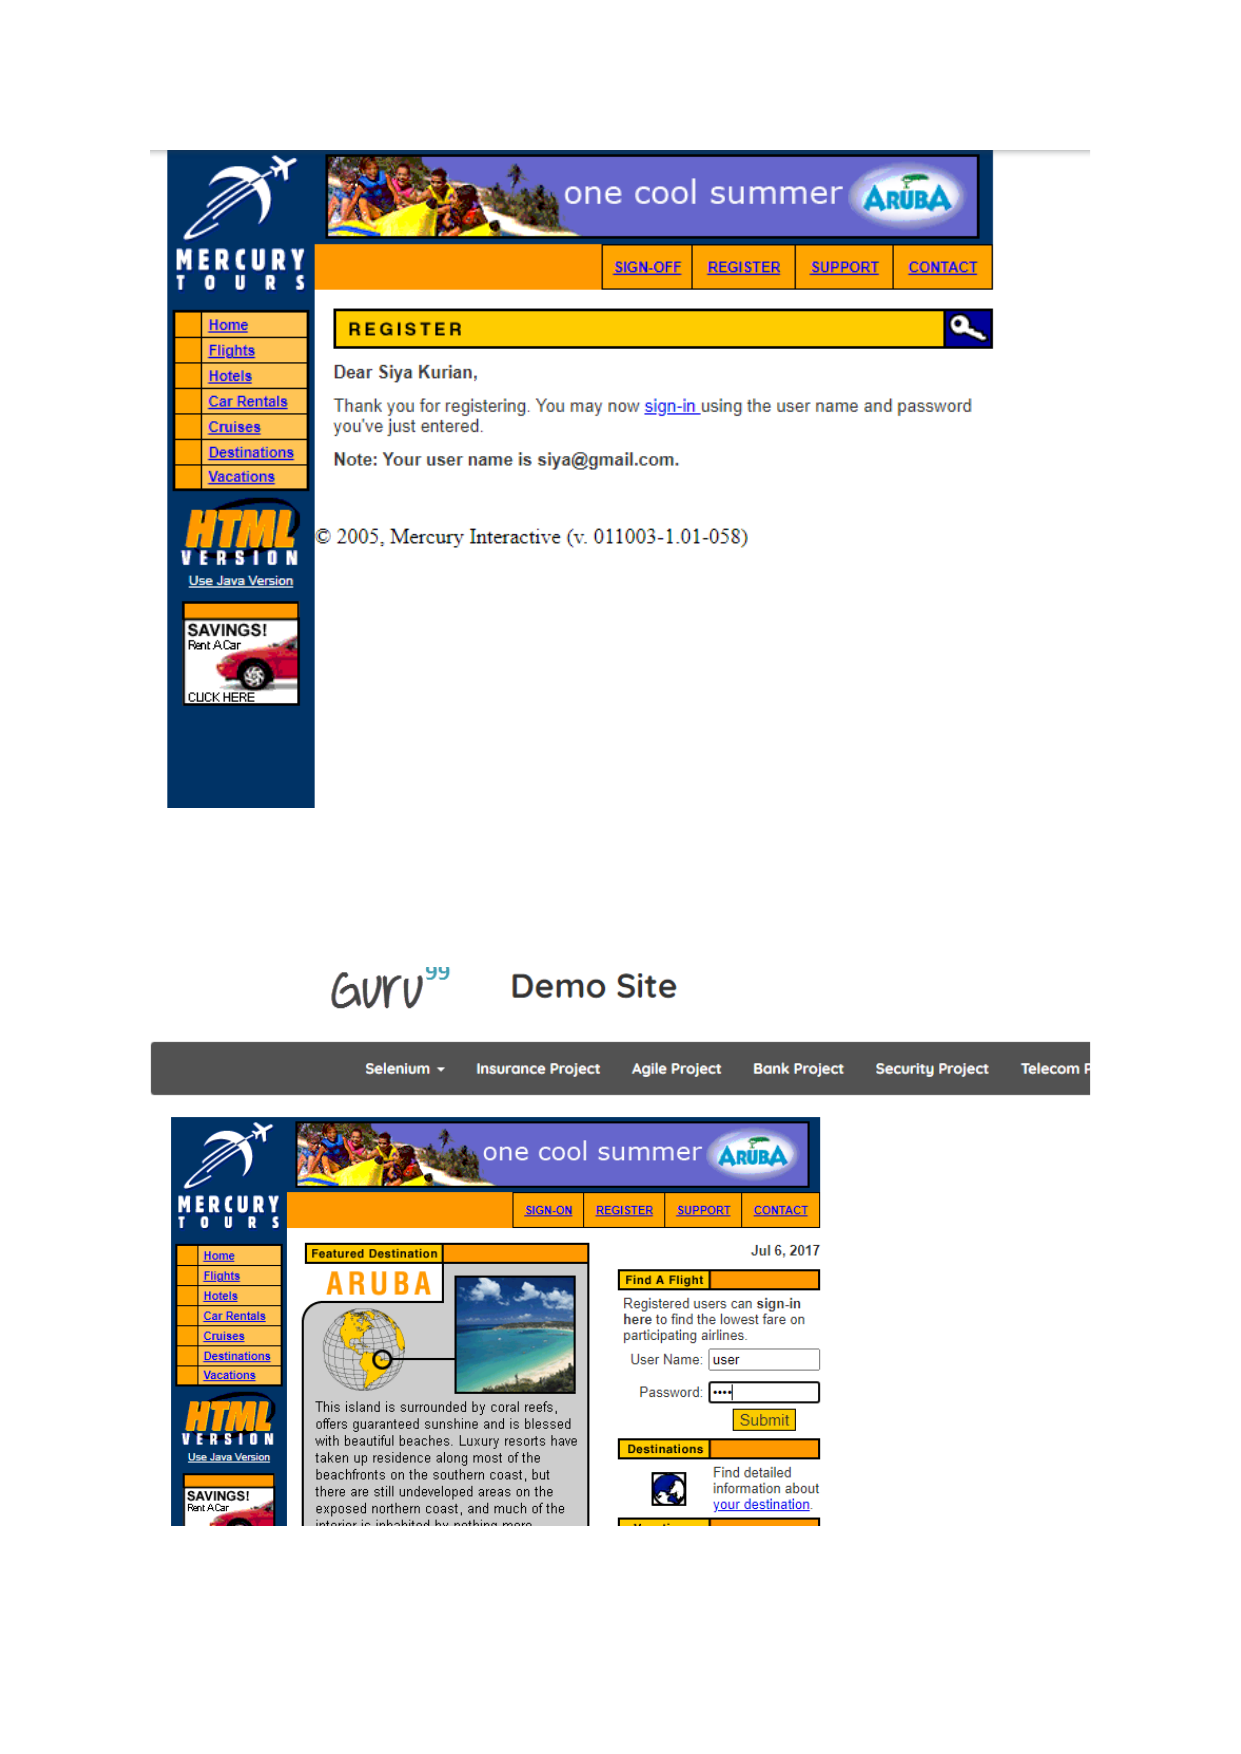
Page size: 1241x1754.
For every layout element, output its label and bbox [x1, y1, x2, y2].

picture [150, 150, 1091, 808]
picture [150, 967, 1091, 1526]
